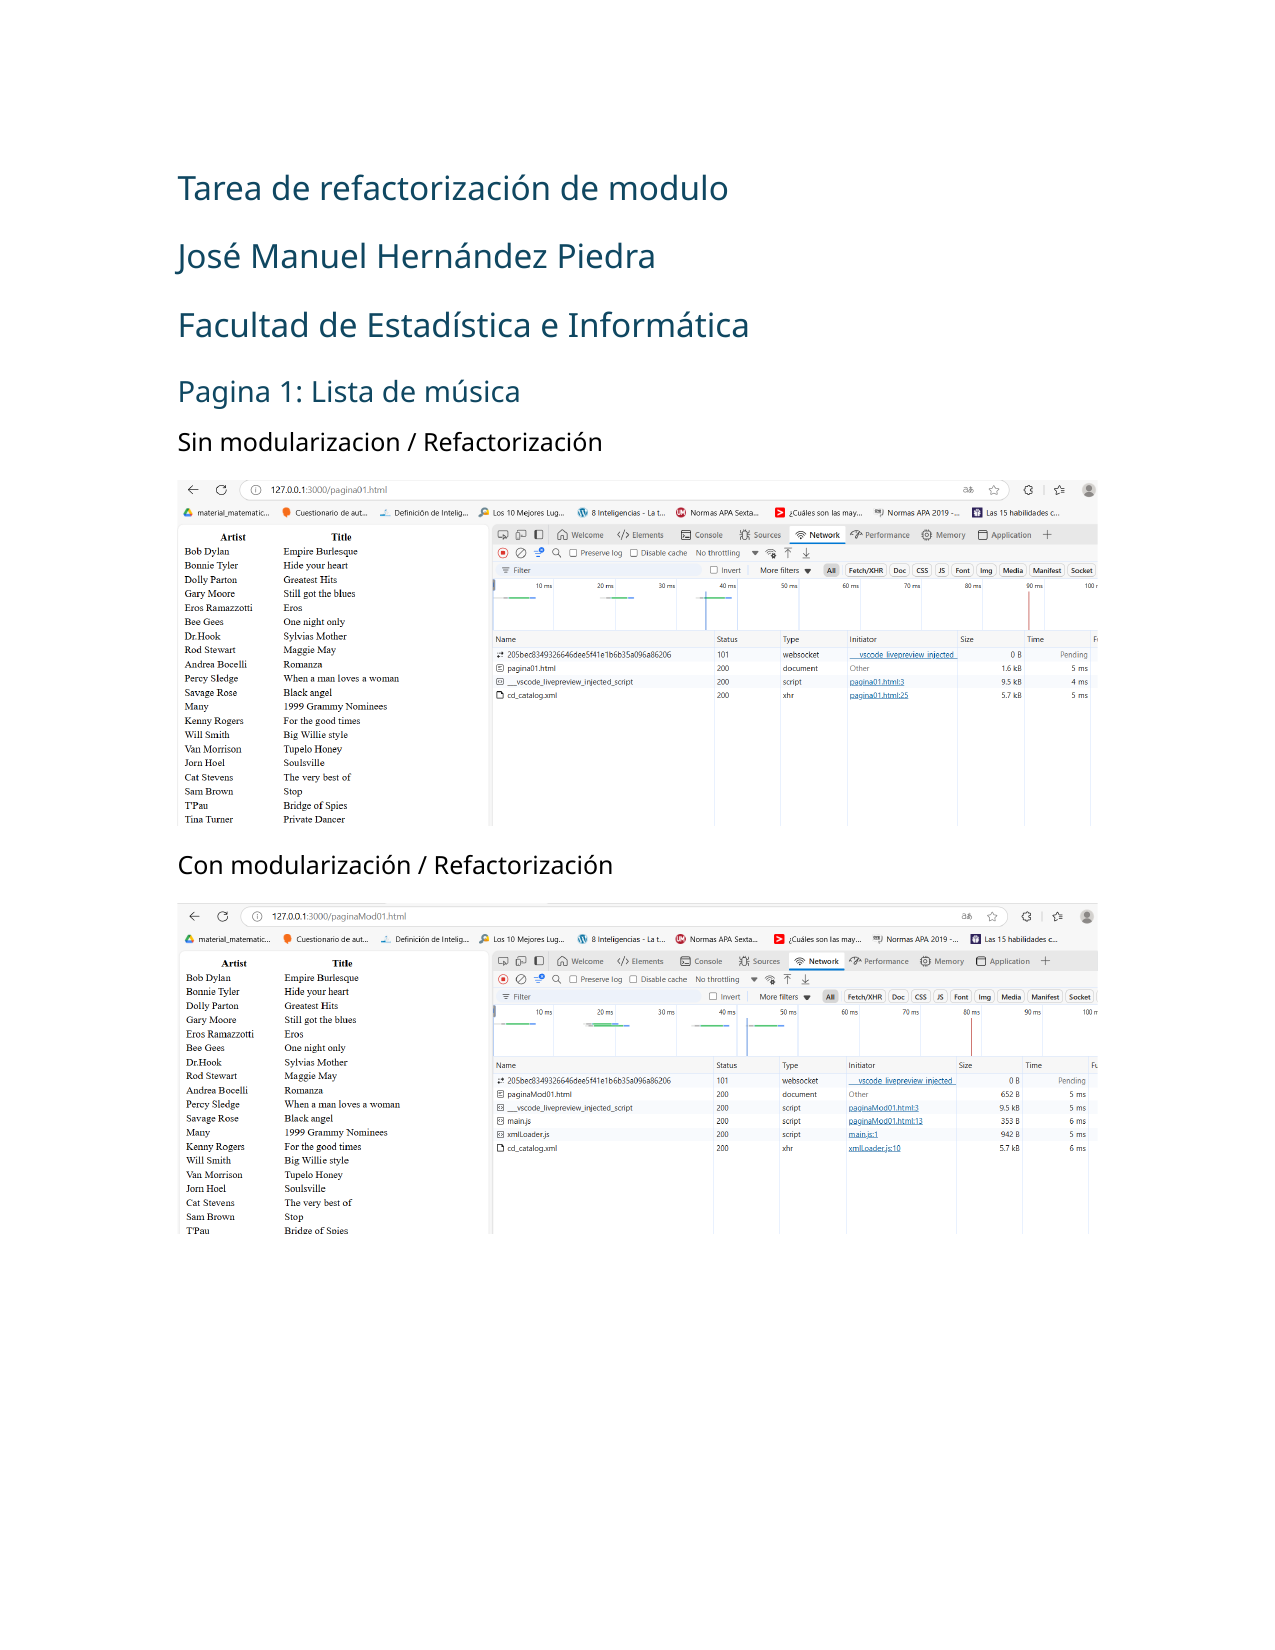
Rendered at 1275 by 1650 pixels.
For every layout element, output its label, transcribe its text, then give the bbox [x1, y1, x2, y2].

picture [177, 480, 1098, 826]
text Con modularización / Refactorización [177, 848, 1098, 882]
picture [177, 903, 1098, 1234]
subtitle José Manuel Hernández Piedra [177, 233, 1098, 278]
subtitle Tarea de refactorización de modulo [177, 164, 1098, 210]
subtitle Facultad de Estadística e Informática [177, 302, 1098, 347]
text Sin modularizacion / Refactorización [177, 425, 1098, 459]
subtitle Pagina 1: Lista de música [177, 371, 1098, 411]
